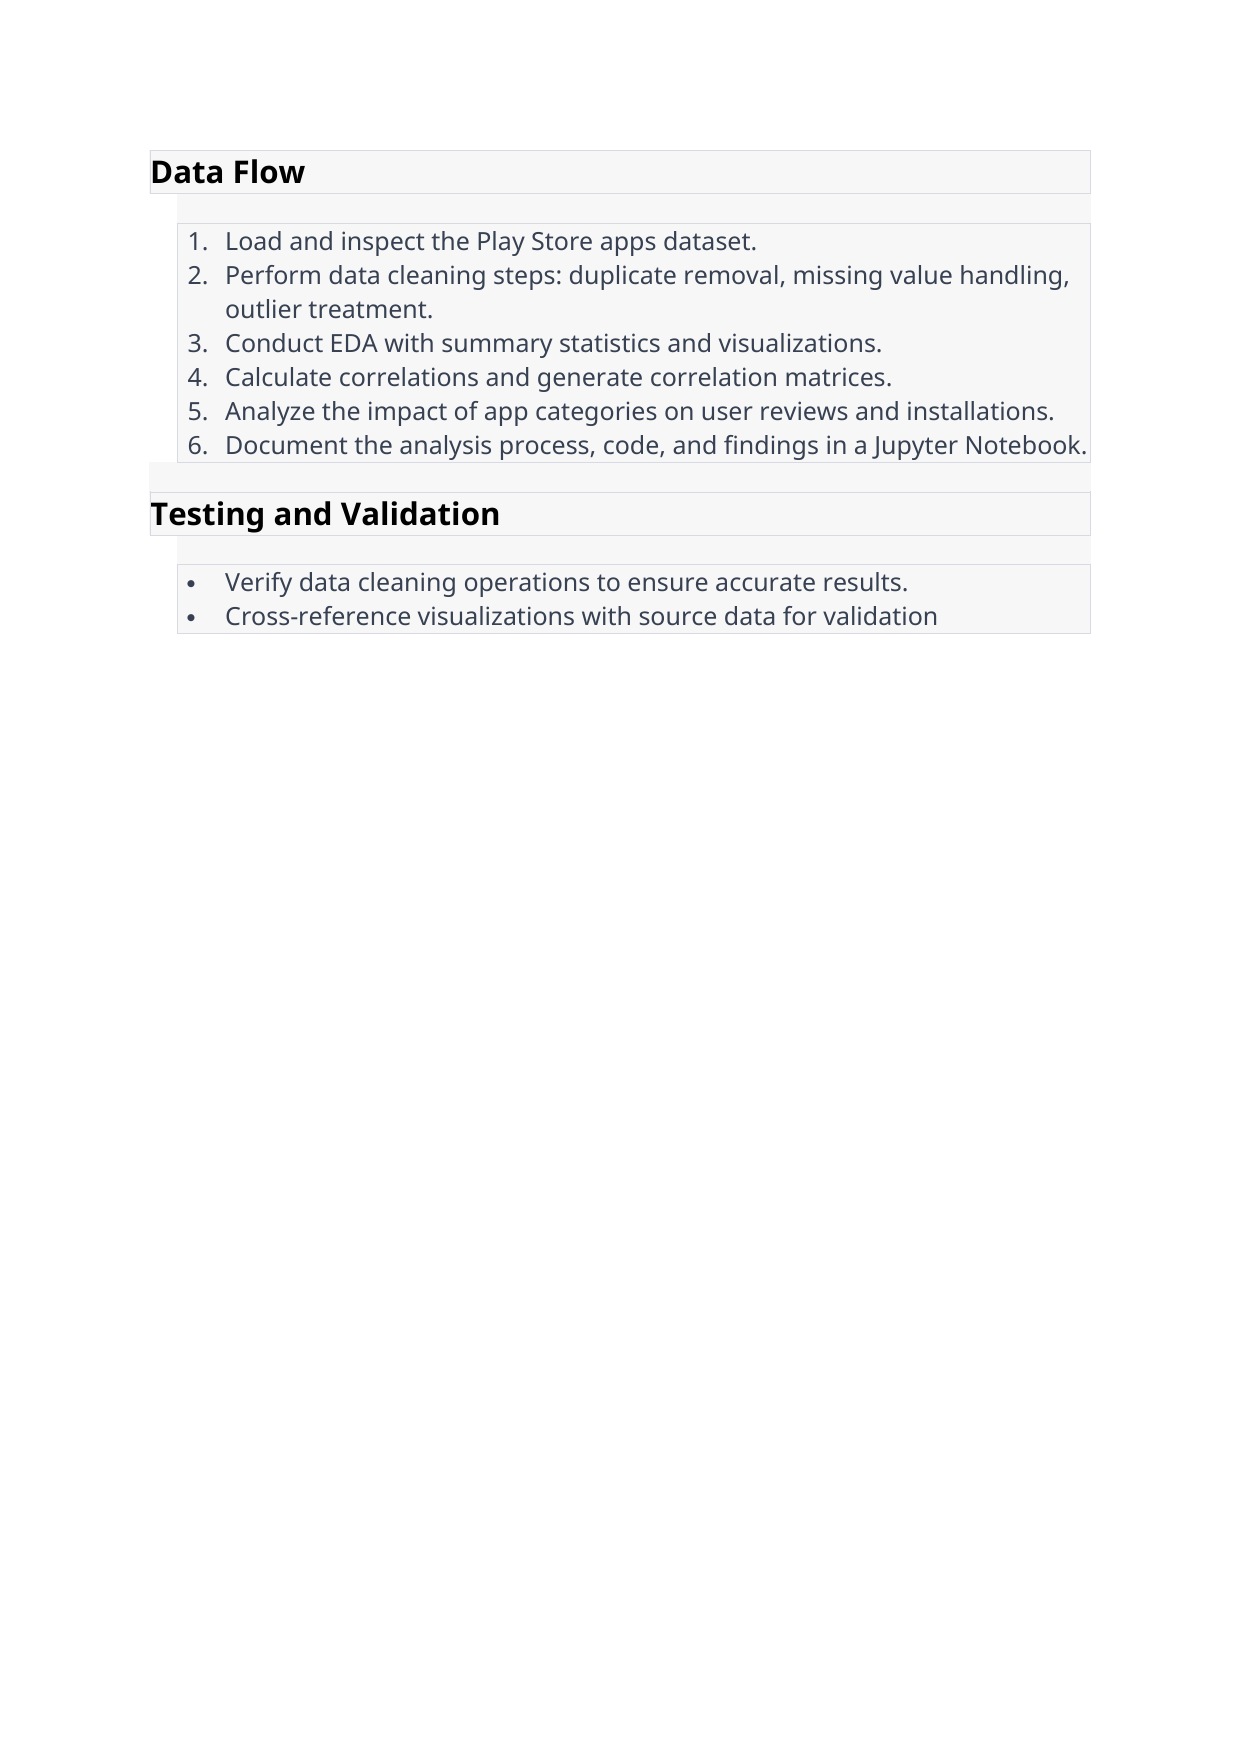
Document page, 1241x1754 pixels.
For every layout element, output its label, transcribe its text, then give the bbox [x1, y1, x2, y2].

list Calculate correlations and generate correlation matrices. [178, 359, 1090, 393]
list Conduct EDA with summary statistics and visualizations. [178, 325, 1090, 359]
text Data Flow [151, 151, 1090, 193]
list Document the analysis process, code, and findings in a Jupyter Notebook. [178, 427, 1090, 462]
list Load and inspect the Play Store apps dataset. [178, 224, 1090, 257]
list Perform data cleaning steps: duplicate removal, missing value handling, outlier treatment. [178, 257, 1090, 325]
list Verify data cleaning operations to ensure accurate results. [178, 565, 1090, 598]
text Testing and Validation [151, 493, 1090, 535]
list Cross-reference visualizations with source data for validation [178, 598, 1090, 633]
list Analyze the impact of app categories on user reviews and installations. [178, 393, 1090, 427]
